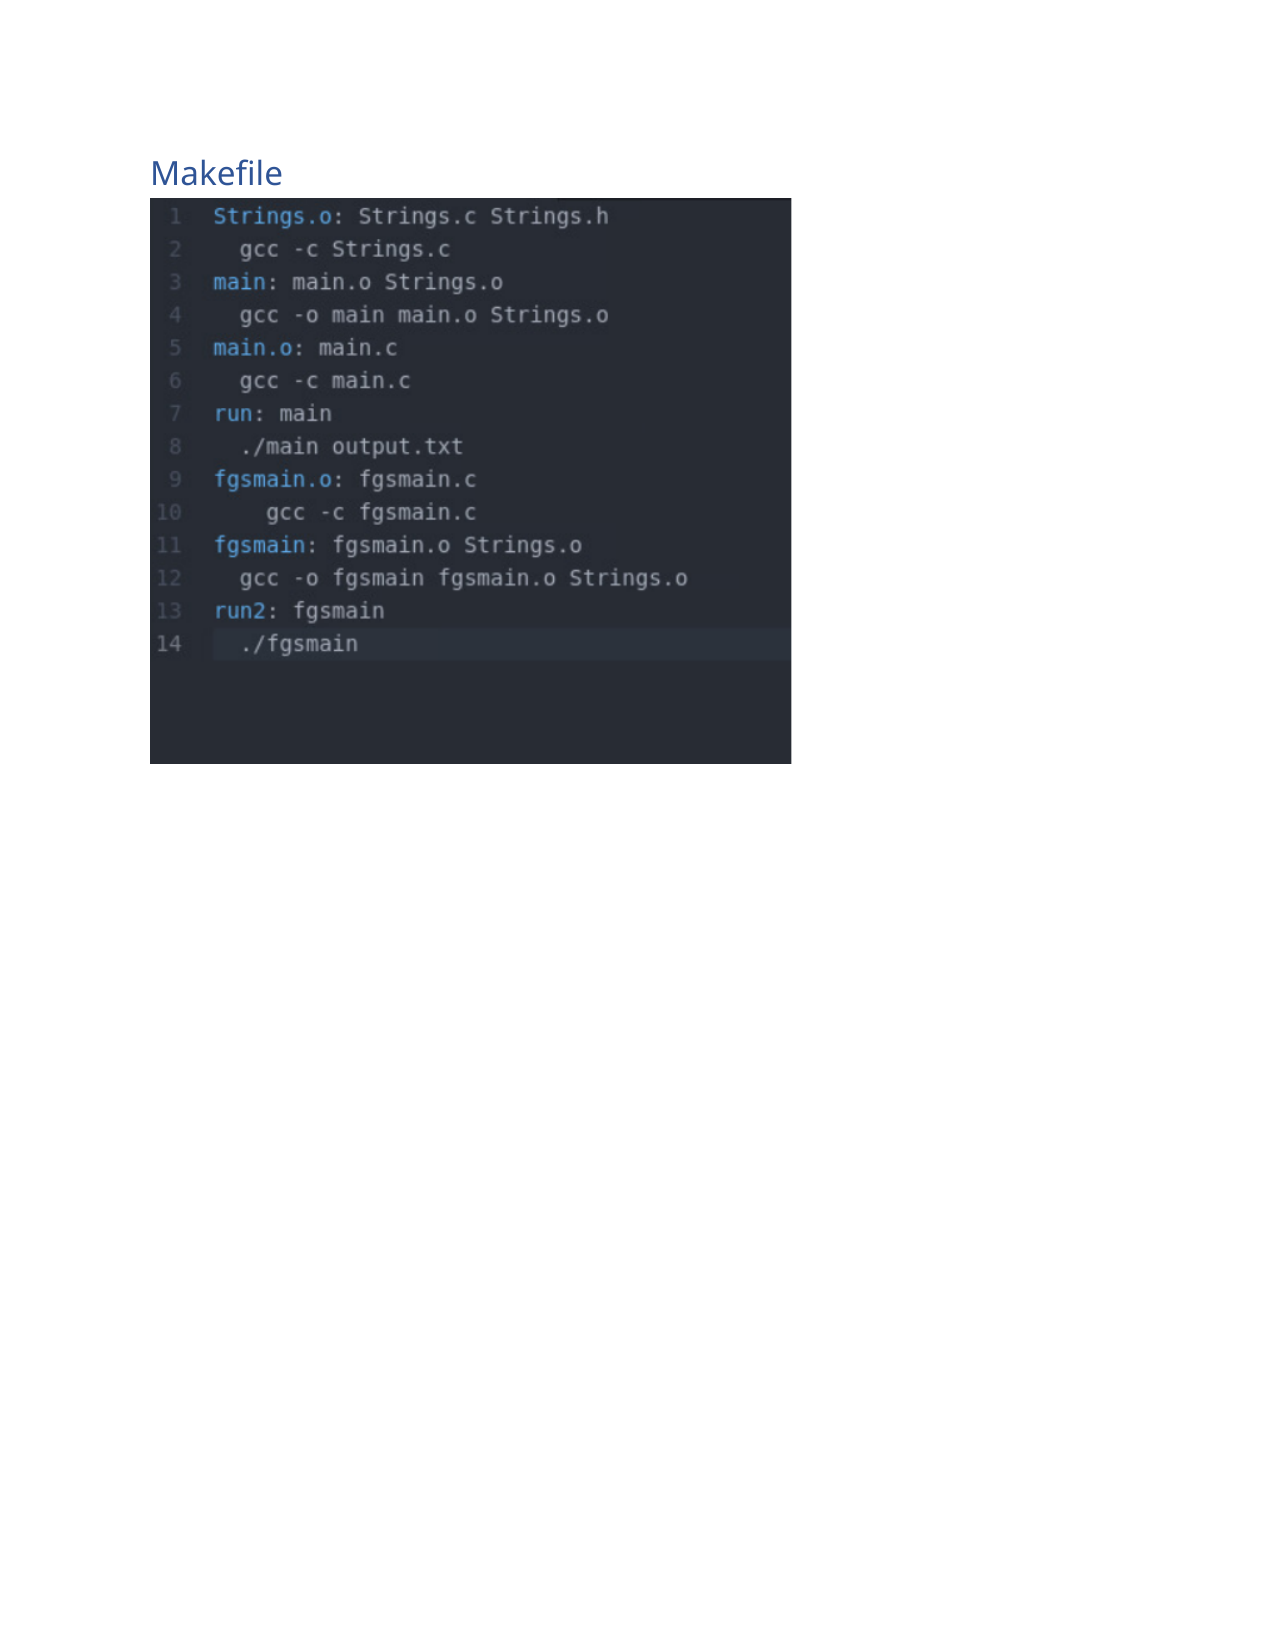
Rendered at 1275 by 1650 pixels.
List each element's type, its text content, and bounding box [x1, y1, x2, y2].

subtitle Makefile [150, 150, 1125, 195]
picture [150, 198, 792, 764]
